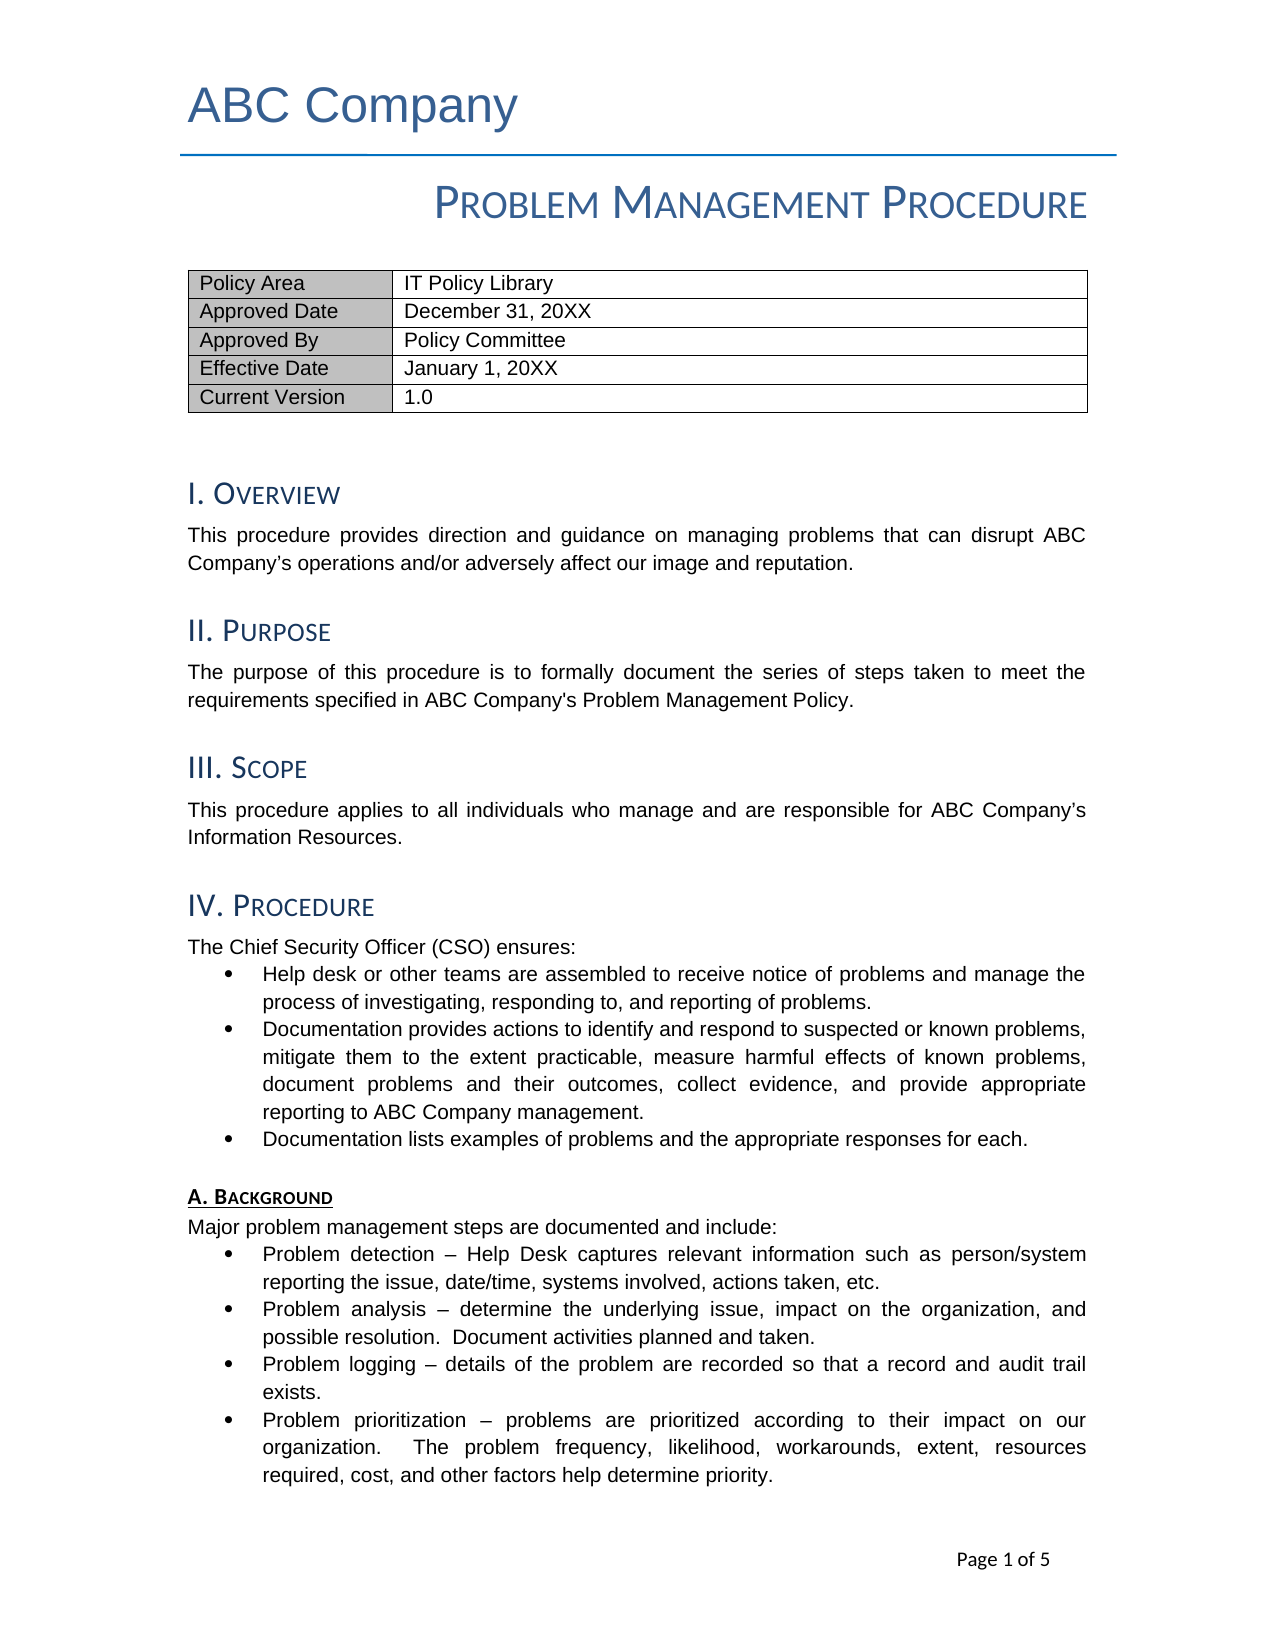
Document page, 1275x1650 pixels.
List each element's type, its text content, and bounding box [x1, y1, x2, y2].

subtitle IV. Procedure [187, 884, 1087, 924]
list Documentation lists examples of problems and the appropriate responses for each. [225, 1127, 1087, 1151]
list Problem logging – details of the problem are recorded so that a record and audit trail exists. [225, 1352, 1087, 1404]
subtitle III. Scope [187, 746, 1087, 787]
text This procedure provides direction and guidance on managing problems that can disrupt ABC Company’s operations and/or adversely affect our image and reputation. [187, 523, 1087, 574]
table_header Policy Area [189, 271, 392, 298]
text A. Background [187, 1182, 1087, 1210]
table_cell 1.0 [393, 385, 1087, 412]
table_cell Effective Date [189, 356, 392, 384]
list Problem detection – Help Desk captures relevant information such as person/system reporting the issue, date/time, systems involved, actions taken, etc. [225, 1242, 1087, 1294]
subtitle I. Overview [187, 472, 1087, 513]
table_cell Approved By [189, 328, 392, 355]
list Documentation provides actions to identify and respond to suspected or known problems, mitigate them to the extent practicable, measure harmful effects of known problems, document problems and their outcomes, collect evidence, and provide appropriate reporting to ABC Company management. [225, 1017, 1087, 1124]
subtitle II. Purpose [187, 609, 1087, 650]
table_cell December 31, 20XX [393, 299, 1087, 327]
list Problem analysis – determine the underlying issue, impact on the organization, and possible resolution. Document activities planned and taken. [225, 1297, 1087, 1349]
table_cell Approved Date [189, 299, 392, 327]
table_cell Policy Committee [393, 328, 1087, 355]
text The Chief Security Officer (CSO) ensures: [187, 934, 1087, 958]
table_cell January 1, 20XX [393, 356, 1087, 384]
text This procedure applies to all individuals who manage and are responsible for ABC Company’s Information Resources. [187, 797, 1087, 849]
list Problem prioritization – problems are prioritized according to their impact on our organization. The problem frequency, likelihood, workarounds, extent, resources required, cost, and other factors help determine priority. [225, 1407, 1087, 1486]
text The purpose of this procedure is to formally document the series of steps taken to meet the requirements specified in ABC Company's Problem Management Policy. [187, 660, 1087, 712]
list Help desk or other teams are assembled to receive notice of problems and manage the process of investigating, responding to, and reporting of problems. [225, 962, 1087, 1014]
table_cell Current Version [189, 385, 392, 412]
title Problem Management Procedure [187, 170, 1087, 231]
text Major problem management steps are documented and include: [187, 1214, 1087, 1238]
table_header IT Policy Library [393, 271, 1087, 298]
